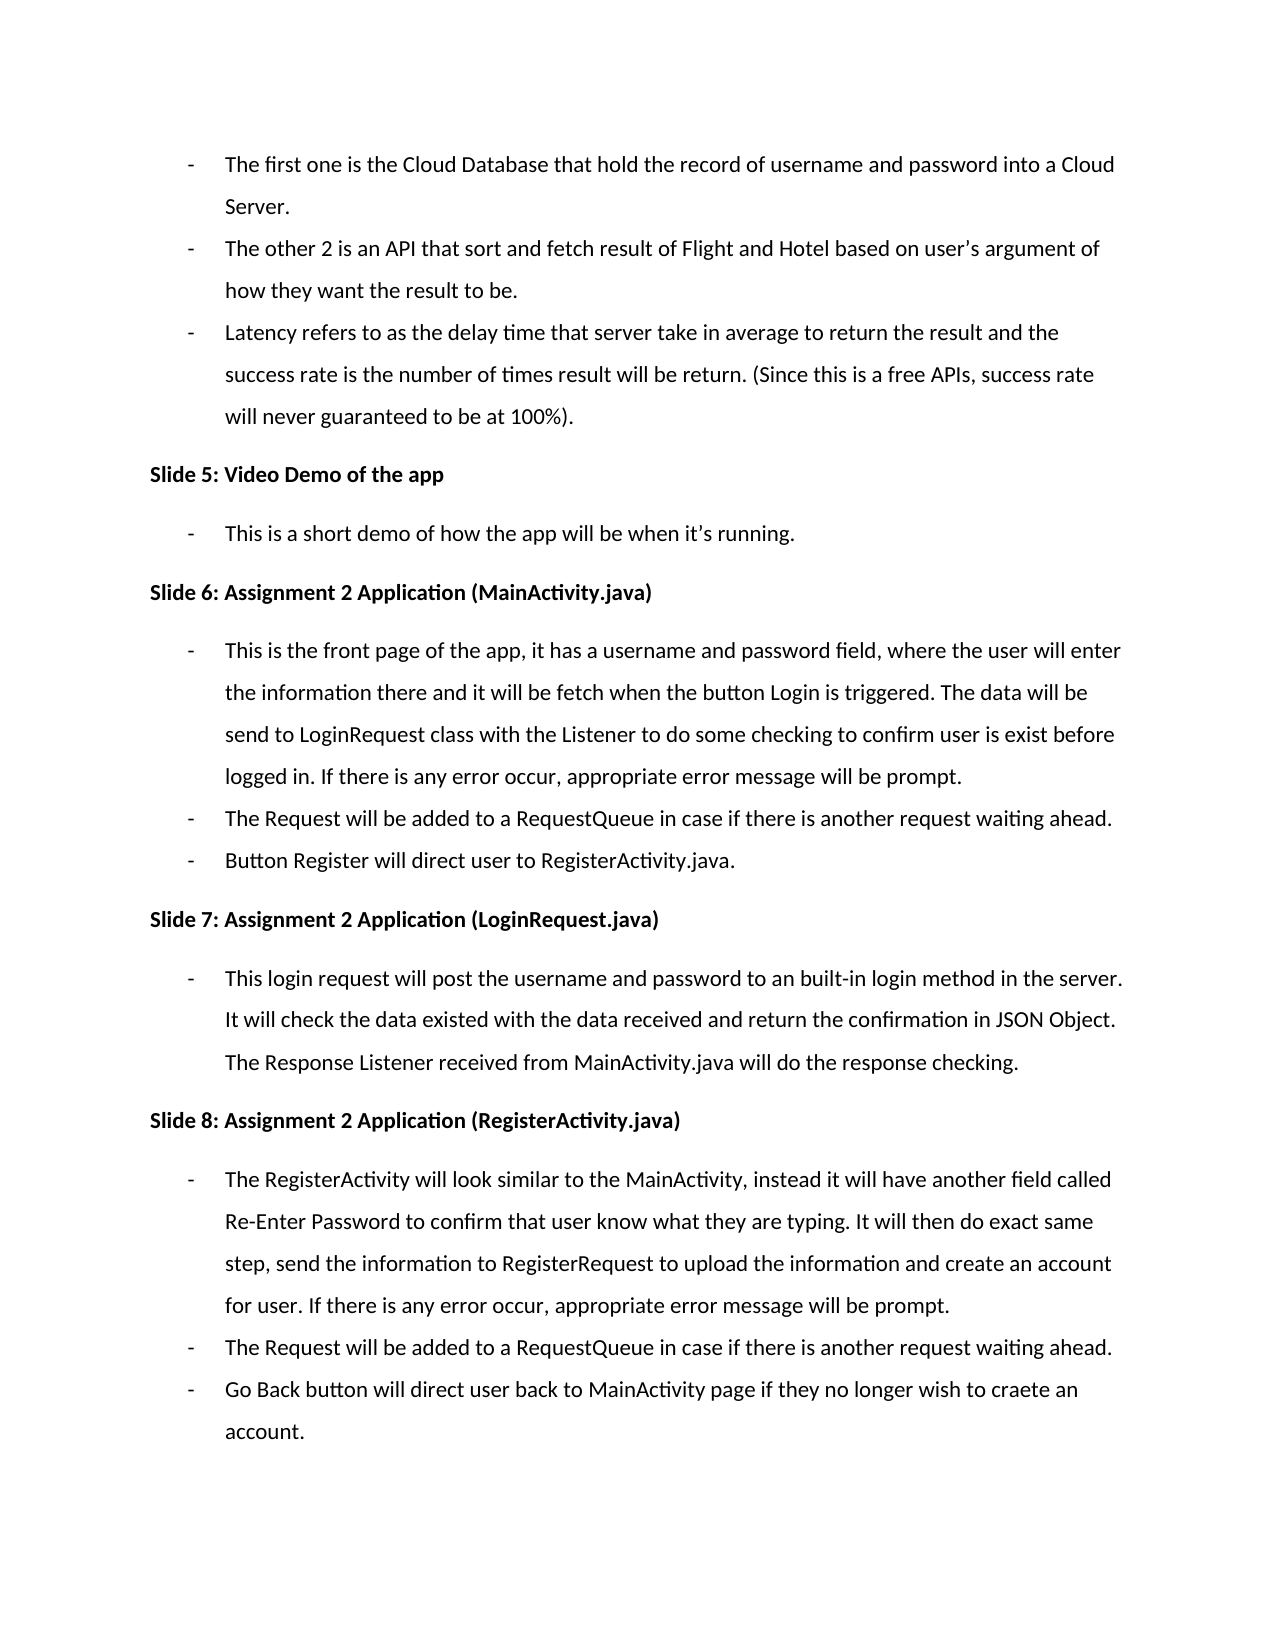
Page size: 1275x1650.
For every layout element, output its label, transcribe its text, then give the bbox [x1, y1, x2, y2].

list This login request will post the username and password to an built-in login method in the server. It will check the data existed with the data received and return the confirmation in JSON Object. The Response Listener received from MainActivity.java will do the response checking. [187, 964, 1125, 1076]
list The first one is the Cloud Database that hold the record of username and password into a Cloud Server. [187, 150, 1125, 220]
list The other 2 is an API that sort and fetch result of Flight and Hotel based on user’s argument of how they want the result to be. [187, 234, 1125, 304]
list The Request will be added to a RequestQueue in case if there is another request waiting ahead. [187, 804, 1125, 832]
list This is a short demo of how the app will be when it’s running. [187, 519, 1125, 547]
list Button Register will direct user to RegisterActivity.java. [187, 846, 1125, 874]
text Slide 6: Assignment 2 Application (MainActivity.java) [150, 578, 1125, 606]
list The Request will be added to a RequestQueue in case if there is another request waiting ahead. [187, 1333, 1125, 1361]
list The RegisterActivity will look similar to the MainActivity, instead it will have another field called Re-Enter Password to confirm that user know what they are typing. It will then do exact same step, send the information to RegisterRequest to upload the information and create an account for user. If there is any error occur, appropriate error message will be prompt. [187, 1165, 1125, 1319]
text Slide 5: Video Demo of the app [150, 461, 1125, 488]
list Latency refers to as the delay time that server take in average to return the result and the success rate is the number of times result will be return. (Since this is a free APIs, success rate will never guaranteed to be at 100%). [187, 318, 1125, 430]
text Slide 8: Assignment 2 Application (RegisterActivity.java) [150, 1106, 1125, 1134]
text Slide 7: Assignment 2 Application (LoginRequest.java) [150, 905, 1125, 933]
list This is the front page of the app, it has a username and password field, where the user will enter the information there and it will be fetch when the button Login is triggered. The data will be send to LoginRequest class with the Listener to do some checking to confirm user is exist before logged in. If there is any error occur, appropriate error message will be prompt. [187, 636, 1125, 790]
list Go Back button will direct user back to MainActivity page if they no longer wish to craete an account. [187, 1375, 1125, 1445]
